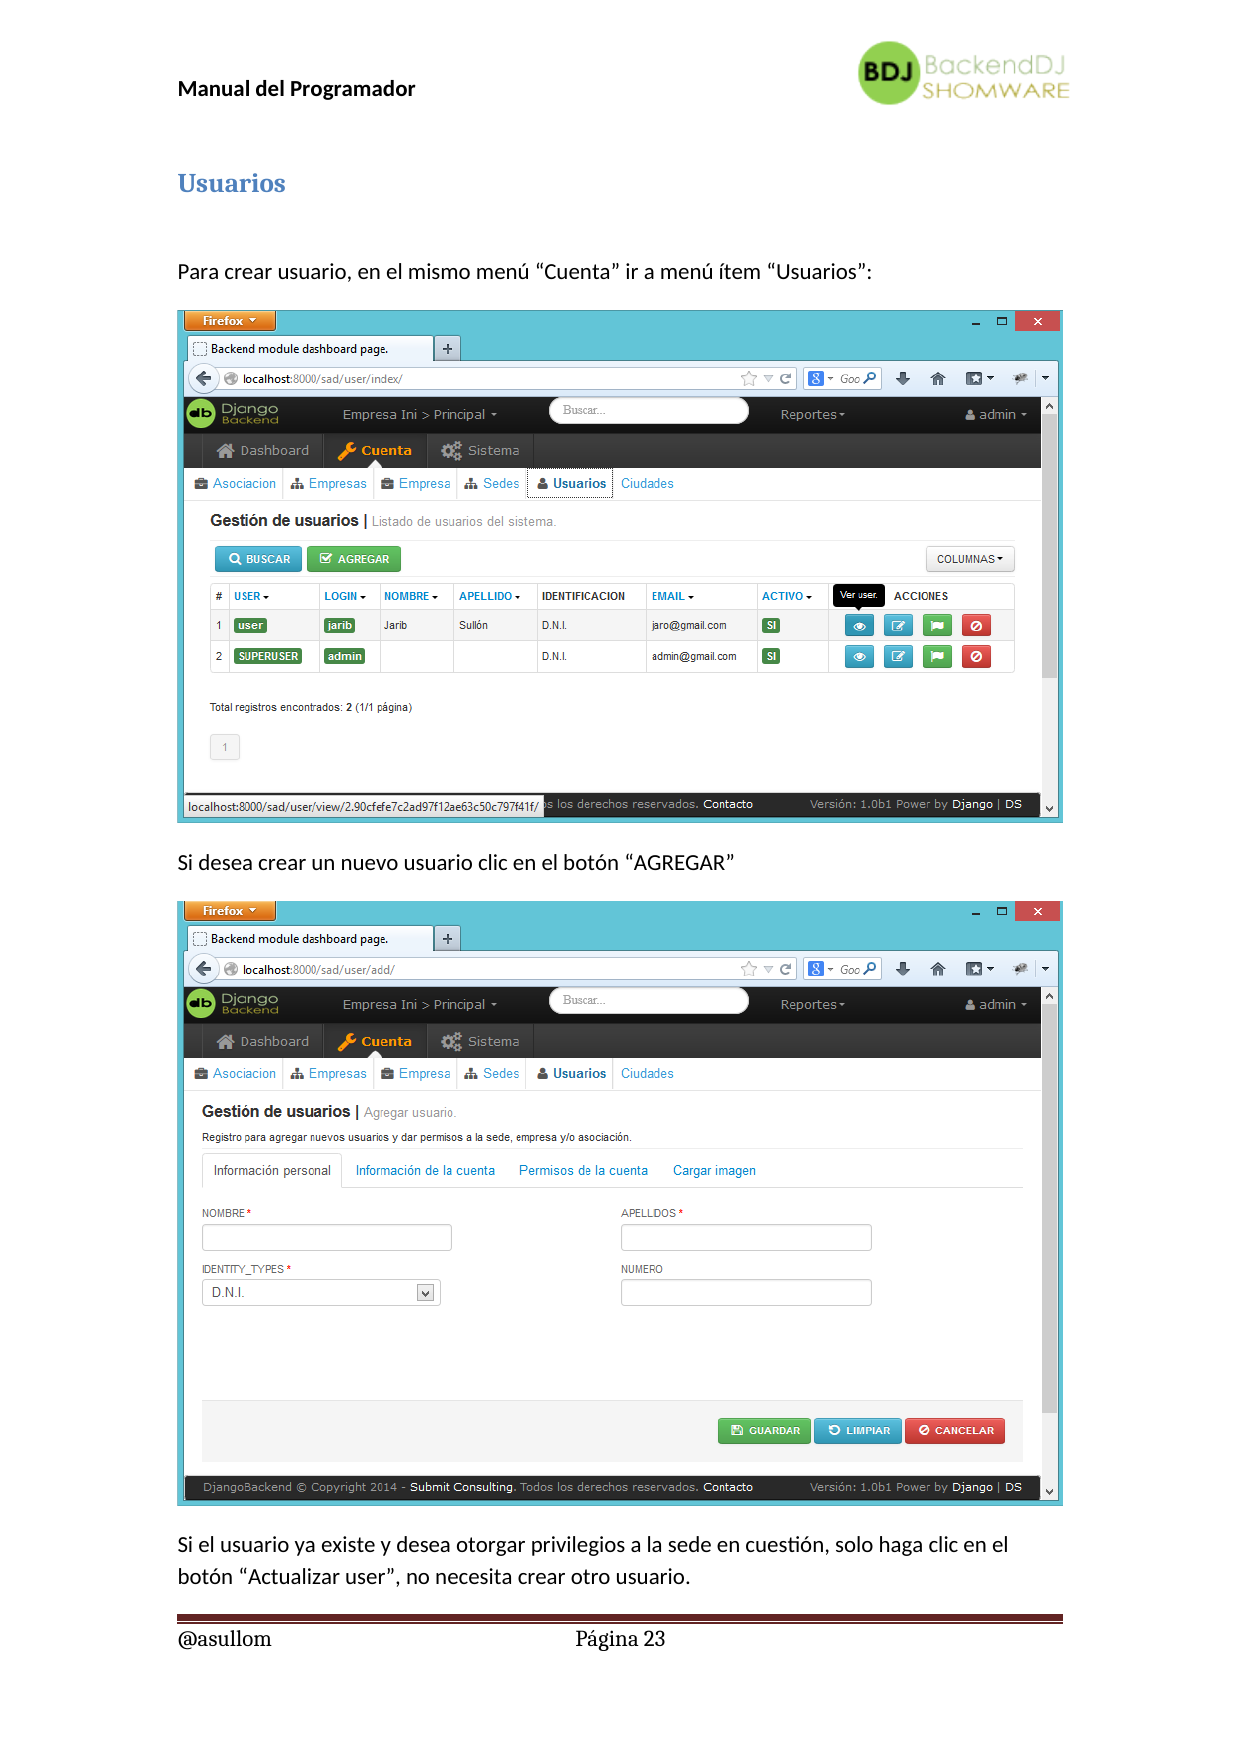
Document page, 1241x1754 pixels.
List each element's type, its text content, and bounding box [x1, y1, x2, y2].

picture [177, 310, 1063, 823]
subtitle Usuarios [177, 168, 1063, 199]
text Para crear usuario, en el mismo menú “Cuenta” ir a menú ítem “Usuarios”: [177, 257, 1063, 285]
text Si desea crear un nuevo usuario clic en el botón “AGREGAR” [177, 848, 1063, 876]
picture [177, 901, 1063, 1506]
text Si el usuario ya existe y desea otorgar privilegios a la sede en cuestión, solo haga clic en el botón “Actualizar user”, no necesita crear otro usuario. [177, 1530, 1063, 1591]
picture [855, 38, 1075, 107]
